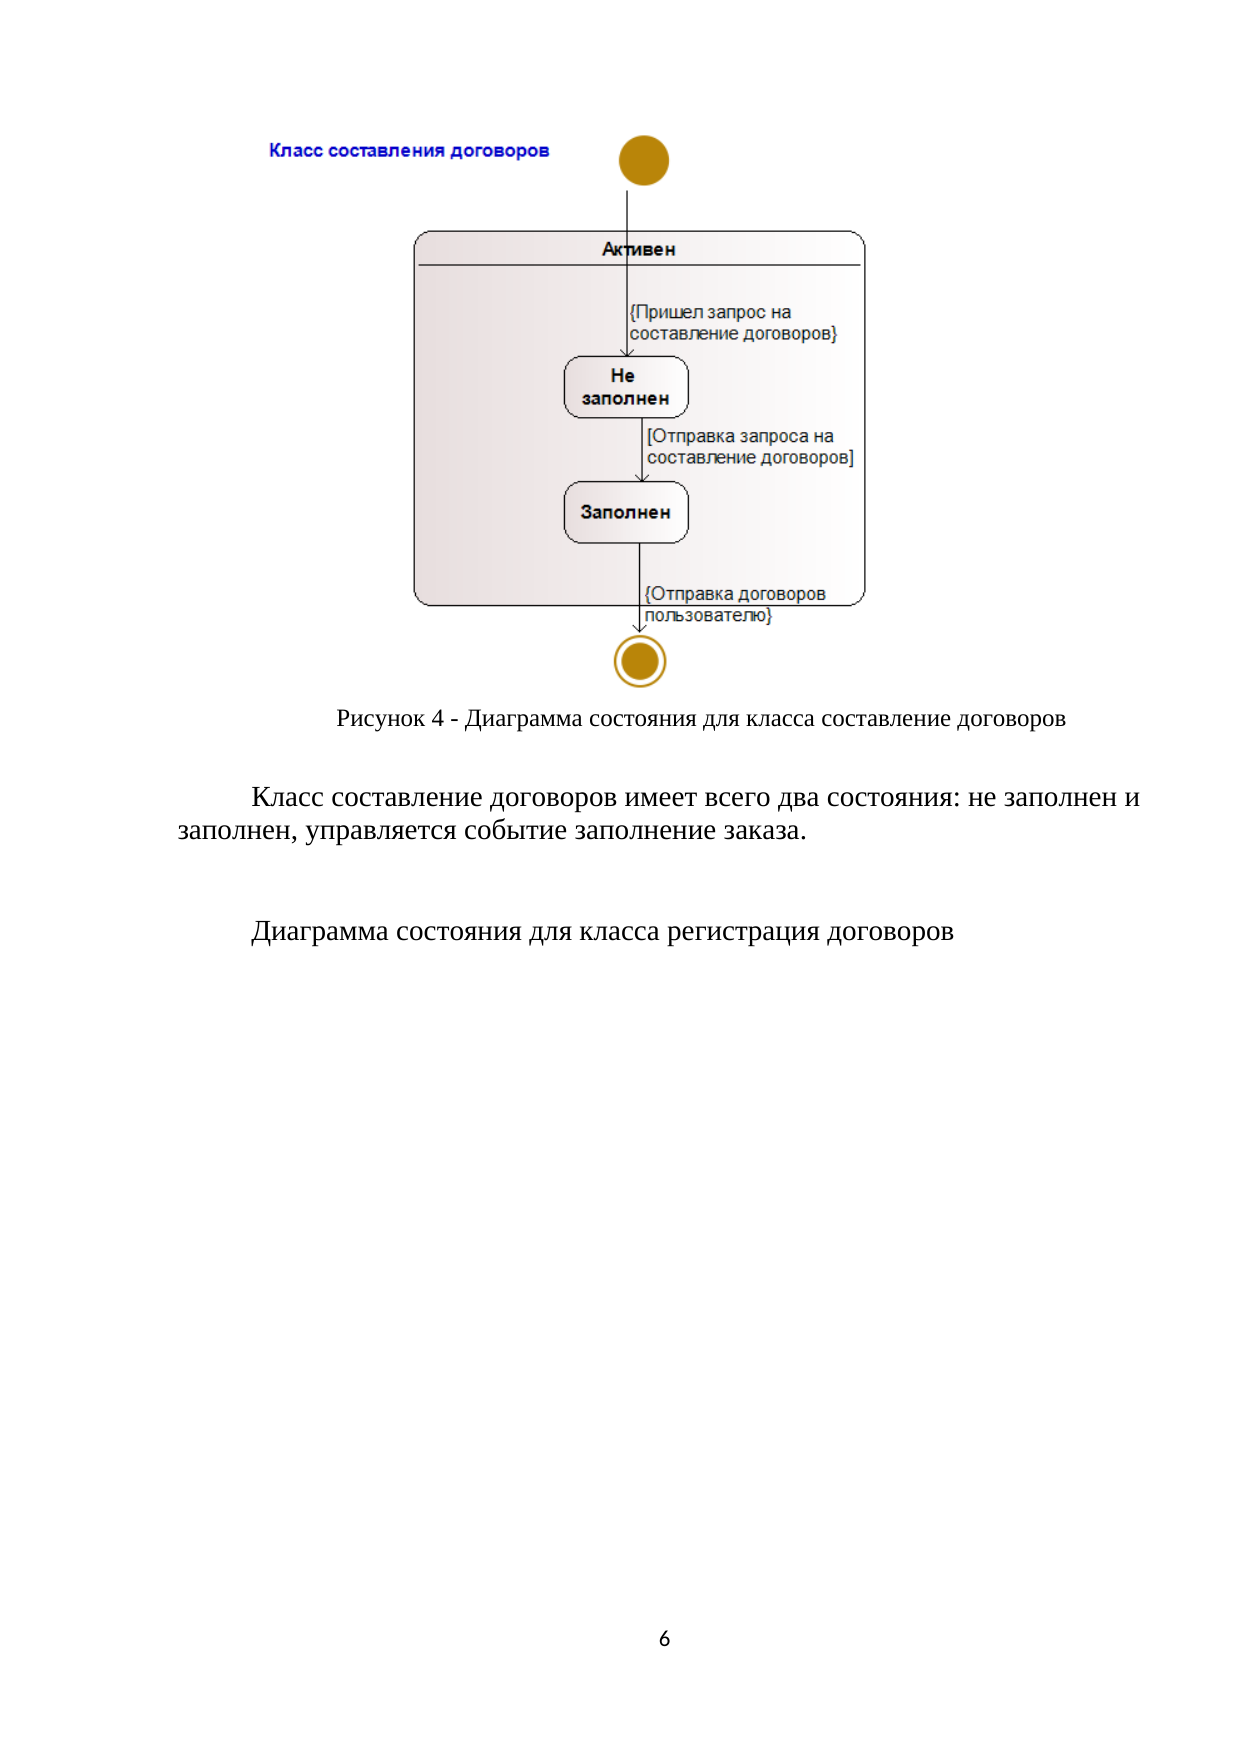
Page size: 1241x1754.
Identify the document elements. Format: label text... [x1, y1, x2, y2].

text Диаграмма состояния для класса регистрация договоров [177, 913, 1152, 946]
text Рисунок 4 - Диаграмма состояния для класса составление договоров [177, 703, 1152, 732]
text Класс составление договоров имеет всего два состояния: не заполнен и заполнен, управляется событие заполнение заказа. [177, 779, 1152, 846]
picture [251, 118, 972, 704]
